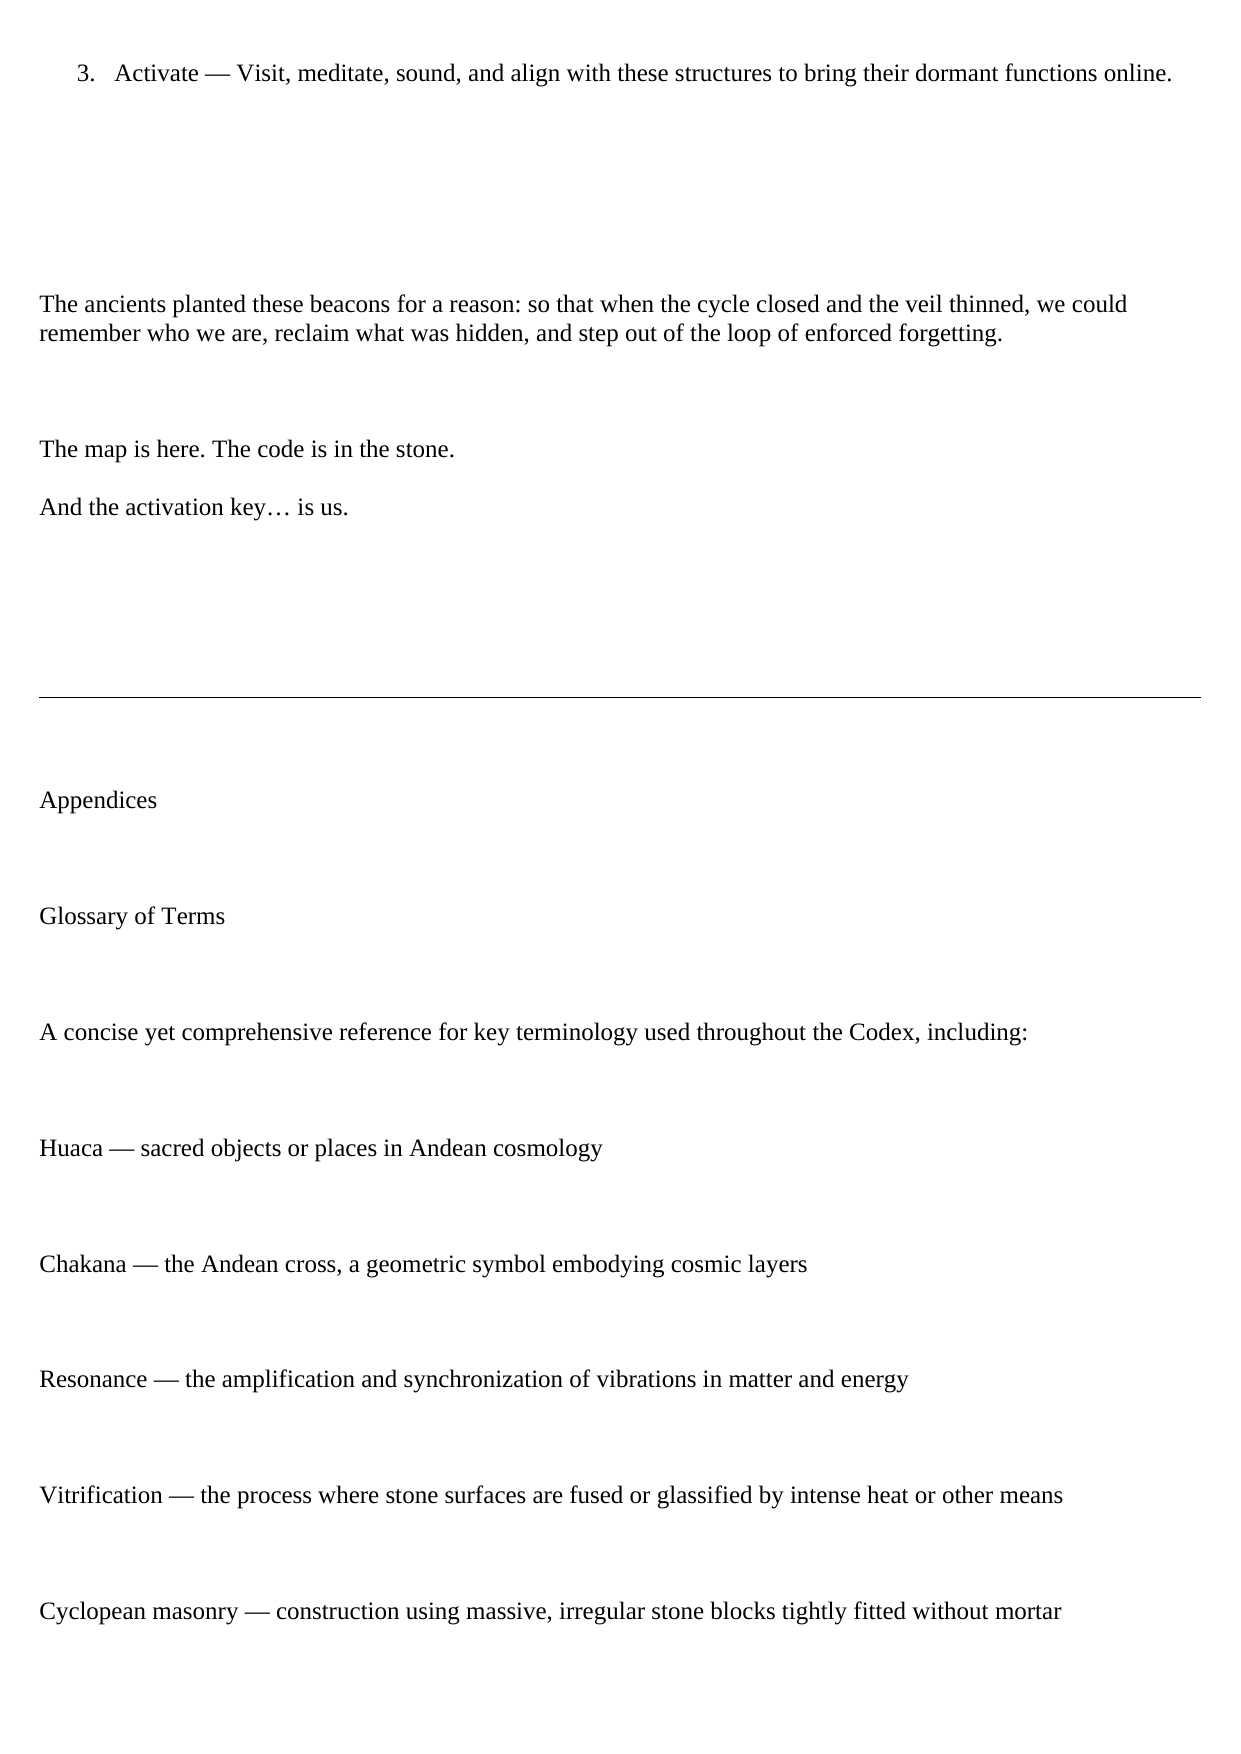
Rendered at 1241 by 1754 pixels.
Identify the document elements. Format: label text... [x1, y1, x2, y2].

text Glossary of Terms [39, 901, 1201, 930]
text Vitrification — the process where stone surfaces are fused or glassified by intense heat or other means [39, 1480, 1201, 1509]
text Huaca — sacred objects or places in Andean cosmology [39, 1133, 1201, 1162]
text The map is here. The code is in the stone. [39, 434, 1201, 463]
text A concise yet comprehensive reference for key terminology used throughout the Codex, including: [39, 1017, 1201, 1046]
text Resonance — the amplification and synchronization of vibrations in matter and energy [39, 1364, 1201, 1393]
text Cyclopean masonry — construction using massive, irregular stone blocks tightly fitted without mortar [39, 1596, 1201, 1625]
text The ancients planted these beacons for a reason: so that when the cycle closed and the veil thinned, we could remember who we are, reclaim what was hidden, and step out of the loop of enforced forgetting. [39, 289, 1201, 347]
text Appendices [39, 785, 1201, 814]
text And the activation key… is us. [39, 492, 1201, 521]
text Chakana — the Andean cross, a geometric symbol embodying cosmic layers [39, 1249, 1201, 1277]
list Activate — Visit, meditate, sound, and align with these structures to bring their dormant functions online. [77, 58, 1201, 87]
